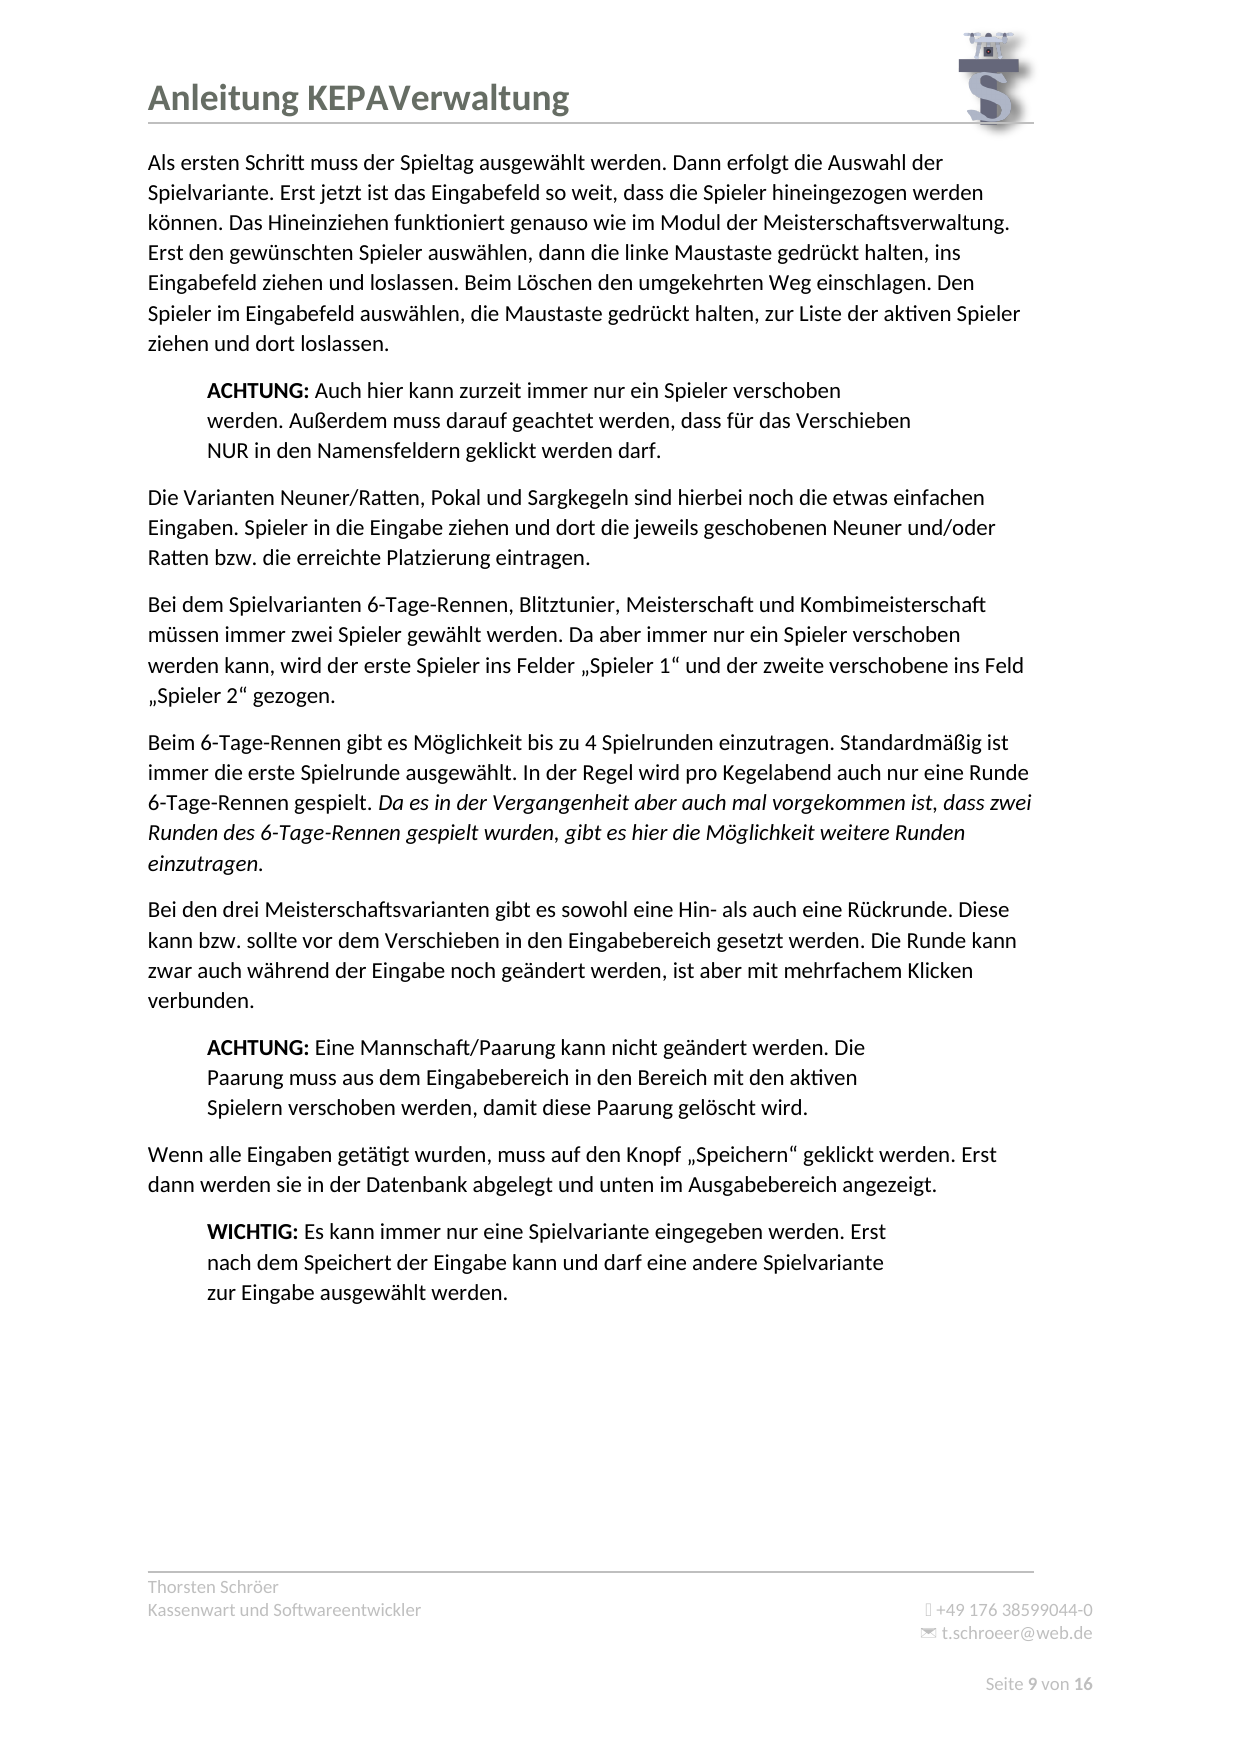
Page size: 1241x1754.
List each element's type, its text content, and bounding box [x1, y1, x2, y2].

text Beim 6-Tage-Rennen gibt es Möglichkeit bis zu 4 Spielrunden einzutragen. Standardmäßig ist immer die erste Spielrunde ausgewählt. In der Regel wird pro Kegelabend auch nur eine Runde 6-Tage-Rennen gespielt. Da es in der Vergangenheit aber auch mal vorgekommen ist, dass zwei Runden des 6-Tage-Rennen gespielt wurden, gibt es hier die Möglichkeit weitere Runden einzutragen. [148, 728, 1034, 877]
text Bei dem Spielvarianten 6-Tage-Rennen, Blitztunier, Meisterschaft und Kombimeisterschaft müssen immer zwei Spieler gewählt werden. Da aber immer nur ein Spieler verschoben werden kann, wird der erste Spieler ins Felder „Spieler 1“ und der zweite verschobene ins Feld „Spieler 2“ gezogen. [148, 590, 1034, 709]
text Bei den drei Meisterschaftsvarianten gibt es sowohl eine Hin- als auch eine Rückrunde. Diese kann bzw. sollte vor dem Verschieben in den Eingabebereich gesetzt werden. Die Runde kann zwar auch während der Eingabe noch geändert werden, ist aber mit mehrfachem Klicken verbunden. [148, 896, 1034, 1014]
text WICHTIG: Es kann immer nur eine Spielvariante eingegeben werden. Erst nach dem Speichert der Eingabe kann und darf eine andere Spielvariante zur Eingabe ausgewählt werden. [207, 1217, 916, 1306]
text Die Varianten Neuner/Ratten, Pokal und Sargkegeln sind hierbei noch die etwas einfachen Eingaben. Spieler in die Eingabe ziehen und dort die jeweils geschobenen Neuner und/oder Ratten bzw. die erreichte Platzierung eintragen. [148, 483, 1034, 572]
text Als ersten Schritt muss der Spieltag ausgewählt werden. Dann erfolgt die Auswahl der Spielvariante. Erst jetzt ist das Eingabefeld so weit, dass die Spieler hineingezogen werden können. Das Hineinziehen funktioniert genauso wie im Modul der Meisterschaftsverwaltung. Erst den gewünschten Spieler auswählen, dann die linke Maustaste gedrückt halten, ins Eingabefeld ziehen und loslassen. Beim Löschen den umgekehrten Weg einschlagen. Den Spieler im Eingabefeld auswählen, die Maustaste gedrückt halten, zur Liste der aktiven Spieler ziehen und dort loslassen. [148, 148, 1034, 357]
text ACHTUNG: Eine Mannschaft/Paarung kann nicht geändert werden. Die Paarung muss aus dem Eingabebereich in den Bereich mit den aktiven Spielern verschoben werden, damit diese Paarung gelöscht wird. [207, 1033, 916, 1122]
text Wenn alle Eingaben getätigt wurden, muss auf den Knopf „Speichern“ geklickt werden. Erst dann werden sie in der Datenbank abgelegt und unten im Ausgabebereich angezeigt. [148, 1140, 1034, 1199]
picture [947, 22, 1040, 141]
text ACHTUNG: Auch hier kann zurzeit immer nur ein Spieler verschoben werden. Außerdem muss darauf geachtet werden, dass für das Verschieben NUR in den Namensfeldern geklickt werden darf. [207, 376, 916, 464]
